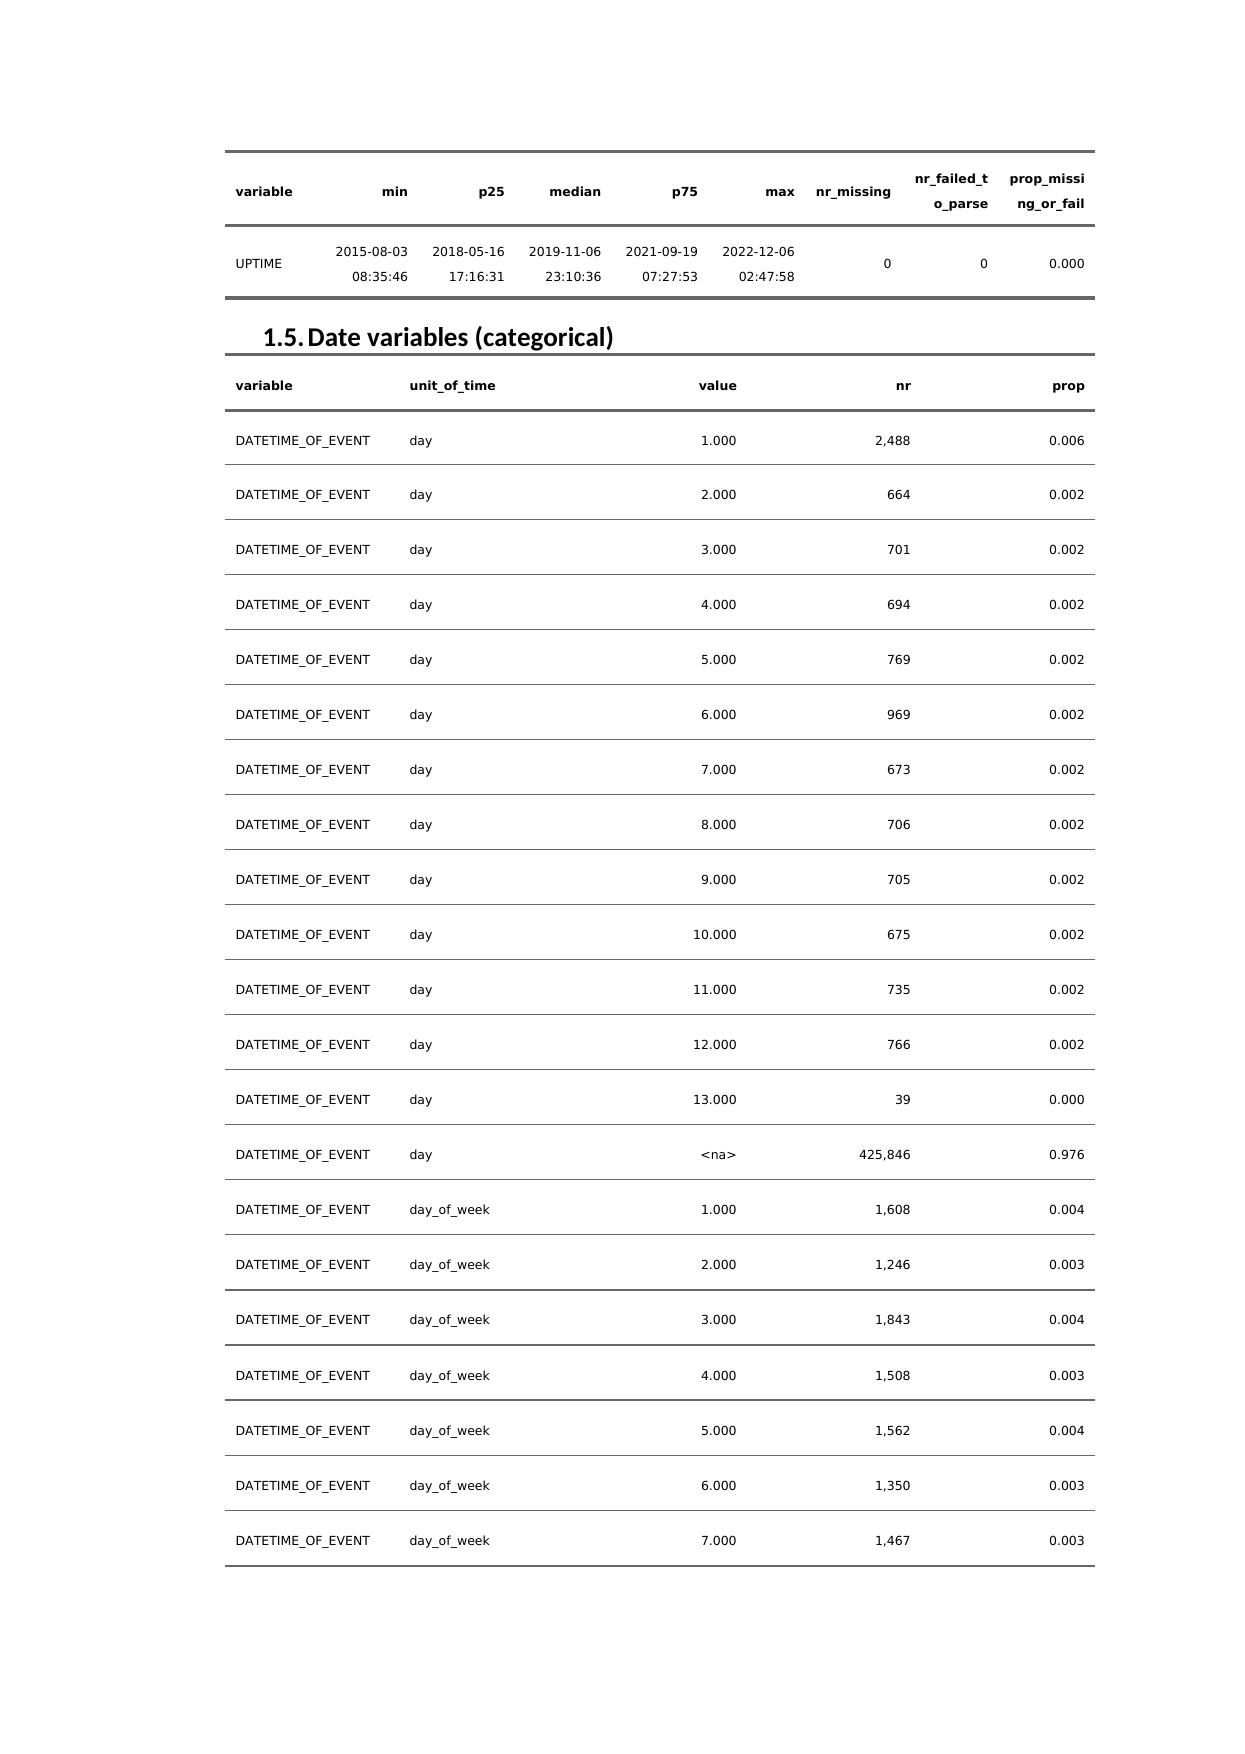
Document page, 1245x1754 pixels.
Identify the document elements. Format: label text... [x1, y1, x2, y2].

table_cell 0.004 [921, 1291, 1095, 1344]
table_cell DATETIME_OF_EVENT [225, 1070, 399, 1123]
table_cell 2019-11-06 23:10:36 [515, 227, 612, 296]
table_cell day [399, 850, 573, 903]
table_cell 0.004 [921, 1401, 1095, 1454]
table_cell 1,562 [747, 1401, 921, 1454]
table_cell 0.004 [921, 1180, 1095, 1234]
table_cell 0 [805, 227, 902, 296]
table_cell 0.002 [921, 630, 1095, 683]
table_cell 1,608 [747, 1180, 921, 1234]
table_cell 0.002 [921, 465, 1095, 518]
table_cell DATETIME_OF_EVENT [225, 1015, 399, 1068]
table_cell 0.002 [921, 685, 1095, 738]
table_cell 1,246 [747, 1235, 921, 1289]
table_cell DATETIME_OF_EVENT [225, 630, 399, 683]
table_cell 8.000 [573, 795, 747, 848]
table_cell 2021-09-19 07:27:53 [612, 227, 708, 296]
table_cell 0.003 [921, 1456, 1095, 1510]
table_header min [322, 153, 418, 224]
table_cell DATETIME_OF_EVENT [225, 465, 399, 518]
table_cell 664 [747, 465, 921, 518]
table_cell DATETIME_OF_EVENT [225, 1346, 399, 1399]
table_cell DATETIME_OF_EVENT [225, 685, 399, 738]
table_cell 0.002 [921, 850, 1095, 903]
table_cell day [399, 1125, 573, 1178]
table_cell 3.000 [573, 1291, 747, 1344]
table_cell 11.000 [573, 960, 747, 1013]
table_cell 6.000 [573, 1456, 747, 1510]
table_cell DATETIME_OF_EVENT [225, 1235, 399, 1289]
table_cell DATETIME_OF_EVENT [225, 520, 399, 573]
table_cell DATETIME_OF_EVENT [225, 850, 399, 903]
table_cell 1.000 [573, 412, 747, 463]
table_cell day [399, 1015, 573, 1068]
table_cell 9.000 [573, 850, 747, 903]
table_cell 0 [902, 227, 998, 296]
table_cell day [399, 630, 573, 683]
table_cell 735 [747, 960, 921, 1013]
table_cell 10.000 [573, 905, 747, 958]
table_cell 6.000 [573, 685, 747, 738]
table_cell day [399, 465, 573, 518]
table_cell day [399, 412, 573, 463]
table_cell 7.000 [573, 1511, 747, 1565]
table_cell 2022-12-06 02:47:58 [708, 227, 805, 296]
table_cell DATETIME_OF_EVENT [225, 960, 399, 1013]
table_cell DATETIME_OF_EVENT [225, 1401, 399, 1454]
table_cell 1,467 [747, 1511, 921, 1565]
table_header max [708, 153, 805, 224]
table_cell 1.000 [573, 1180, 747, 1234]
table_cell 13.000 [573, 1070, 747, 1123]
table_cell 0.003 [921, 1511, 1095, 1565]
table_cell day [399, 575, 573, 628]
table_cell DATETIME_OF_EVENT [225, 1456, 399, 1510]
table_cell day_of_week [399, 1511, 573, 1565]
table_cell day_of_week [399, 1180, 573, 1234]
table_cell <na> [573, 1125, 747, 1178]
table_cell day [399, 795, 573, 848]
table_cell 5.000 [573, 1401, 747, 1454]
table_cell 694 [747, 575, 921, 628]
table_cell 3.000 [573, 520, 747, 573]
table_cell DATETIME_OF_EVENT [225, 1180, 399, 1234]
table_cell 1,508 [747, 1346, 921, 1399]
table_cell 0.000 [998, 227, 1095, 296]
table_cell day_of_week [399, 1346, 573, 1399]
table_cell DATETIME_OF_EVENT [225, 1125, 399, 1178]
table_cell 673 [747, 740, 921, 793]
table_header nr [747, 356, 921, 408]
table_cell 2015-08-03 08:35:46 [322, 227, 418, 296]
table_cell 0.002 [921, 1015, 1095, 1068]
table_cell DATETIME_OF_EVENT [225, 1511, 399, 1565]
table_cell 705 [747, 850, 921, 903]
table_cell 701 [747, 520, 921, 573]
table_cell 0.003 [921, 1346, 1095, 1399]
table_cell 0.000 [921, 1070, 1095, 1123]
table_cell 1,843 [747, 1291, 921, 1344]
table_cell 0.006 [921, 412, 1095, 463]
table_cell 675 [747, 905, 921, 958]
table_cell day_of_week [399, 1291, 573, 1344]
table_cell DATETIME_OF_EVENT [225, 412, 399, 463]
table_cell UPTIME [225, 227, 322, 296]
table_cell day [399, 960, 573, 1013]
table_cell 5.000 [573, 630, 747, 683]
table_cell day [399, 1070, 573, 1123]
table_cell day [399, 520, 573, 573]
table_cell day_of_week [399, 1401, 573, 1454]
table_cell 4.000 [573, 1346, 747, 1399]
table_header p75 [612, 153, 708, 224]
table_cell 2.000 [573, 465, 747, 518]
table_cell 706 [747, 795, 921, 848]
table_cell 1,350 [747, 1456, 921, 1510]
table_cell 39 [747, 1070, 921, 1123]
table_cell 2018-05-16 17:16:31 [418, 227, 515, 296]
table_cell 2,488 [747, 412, 921, 463]
table_cell DATETIME_OF_EVENT [225, 795, 399, 848]
table_cell 0.002 [921, 740, 1095, 793]
table_header p25 [418, 153, 515, 224]
table_cell DATETIME_OF_EVENT [225, 740, 399, 793]
table_cell 7.000 [573, 740, 747, 793]
table_cell day [399, 685, 573, 738]
table_cell 0.002 [921, 795, 1095, 848]
table_cell day [399, 905, 573, 958]
table_header nr_failed_to_parse [902, 153, 998, 224]
table_cell DATETIME_OF_EVENT [225, 1291, 399, 1344]
table_cell 12.000 [573, 1015, 747, 1068]
table_header unit_of_time [399, 356, 573, 408]
table_header variable [225, 356, 399, 408]
table_header median [515, 153, 612, 224]
table_cell 2.000 [573, 1235, 747, 1289]
table_header prop [921, 356, 1095, 408]
table_cell 0.002 [921, 960, 1095, 1013]
table_header value [573, 356, 747, 408]
table_cell 766 [747, 1015, 921, 1068]
table_header prop_missing_or_fail [998, 153, 1095, 224]
table_cell 4.000 [573, 575, 747, 628]
subtitle Date variables (categorical) [262, 320, 1095, 353]
table_cell 0.002 [921, 575, 1095, 628]
table_cell day [399, 740, 573, 793]
table_cell DATETIME_OF_EVENT [225, 575, 399, 628]
table_cell 769 [747, 630, 921, 683]
table_header nr_missing [805, 153, 902, 224]
table_cell DATETIME_OF_EVENT [225, 905, 399, 958]
table_cell 0.003 [921, 1235, 1095, 1289]
table_cell 425,846 [747, 1125, 921, 1178]
table_cell day_of_week [399, 1456, 573, 1510]
table_cell 969 [747, 685, 921, 738]
table_header variable [225, 153, 322, 224]
table_cell 0.002 [921, 520, 1095, 573]
table_cell 0.002 [921, 905, 1095, 958]
table_cell 0.976 [921, 1125, 1095, 1178]
table_cell day_of_week [399, 1235, 573, 1289]
